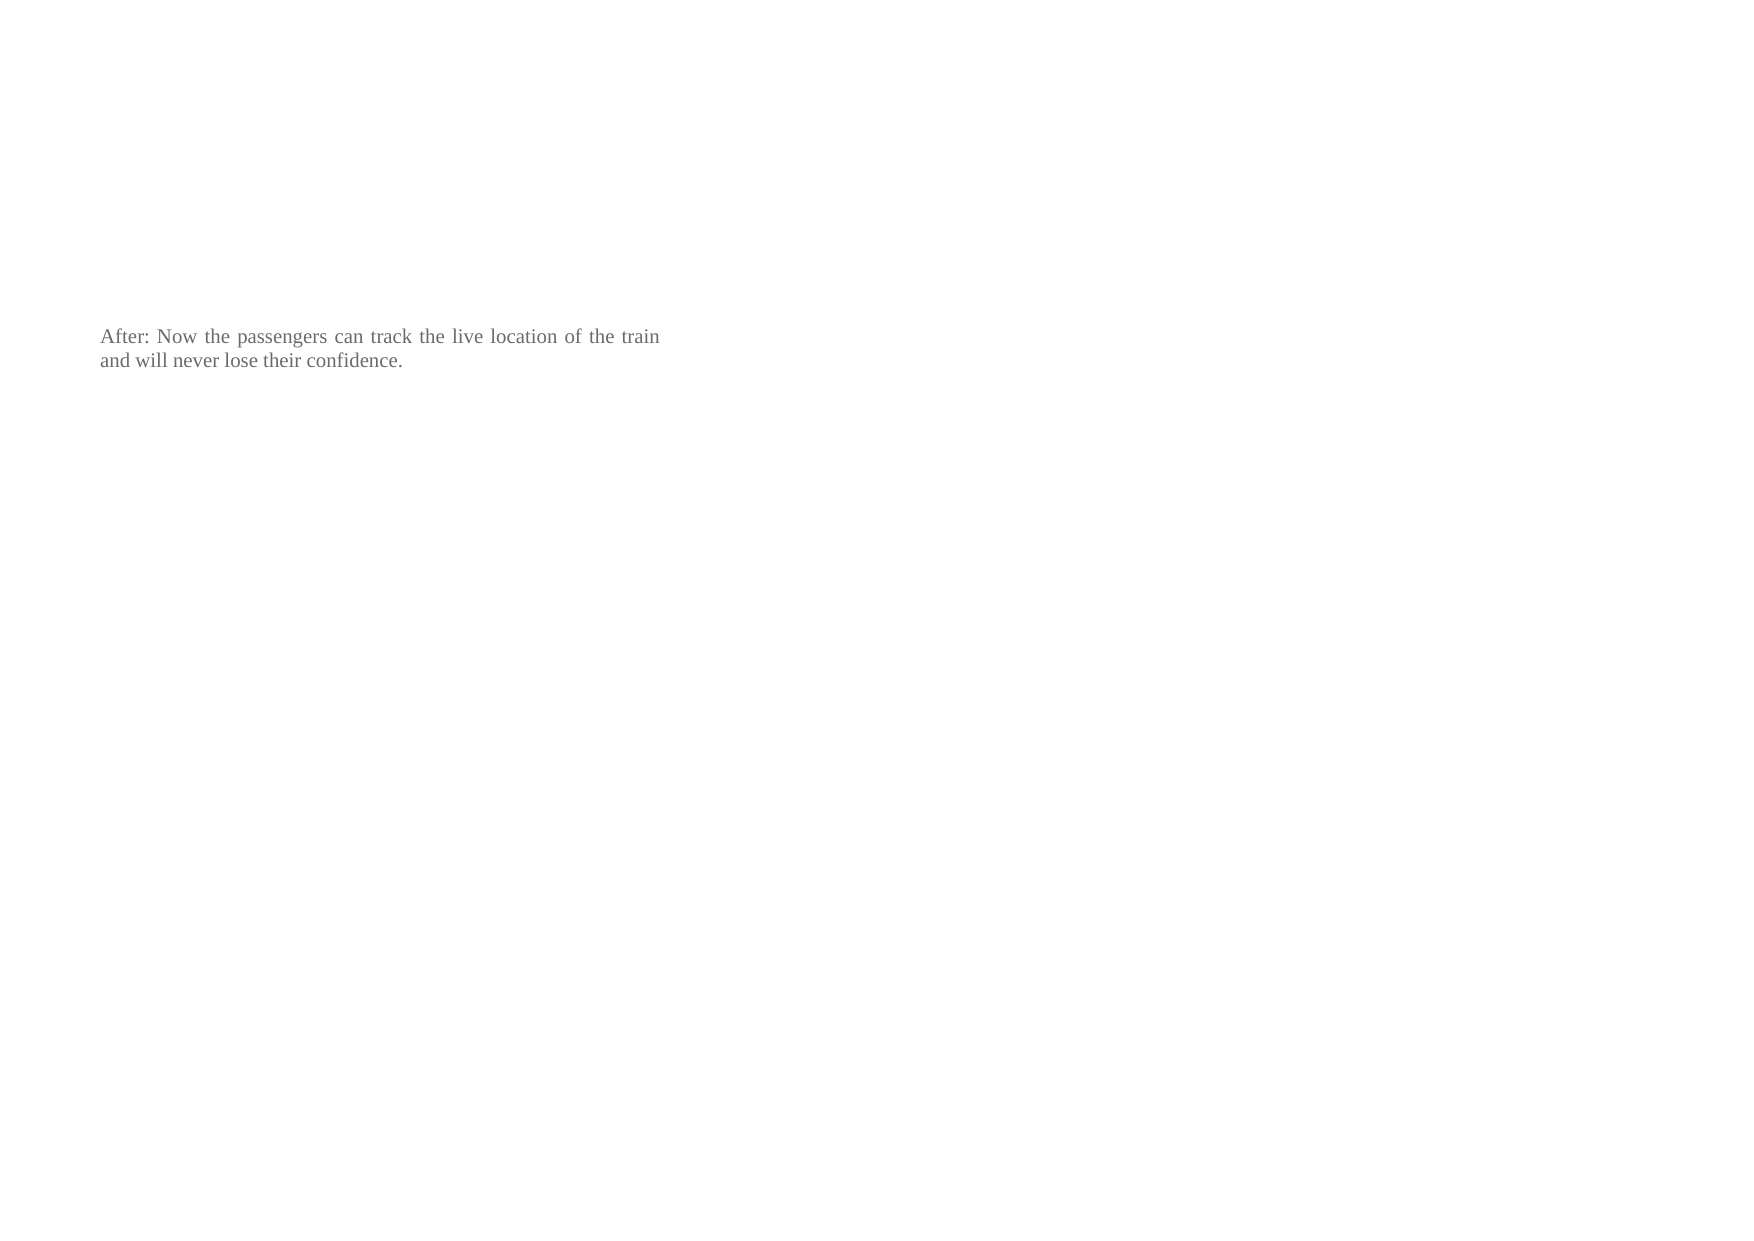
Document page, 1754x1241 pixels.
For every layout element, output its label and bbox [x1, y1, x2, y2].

table_cell [80, 93, 659, 373]
